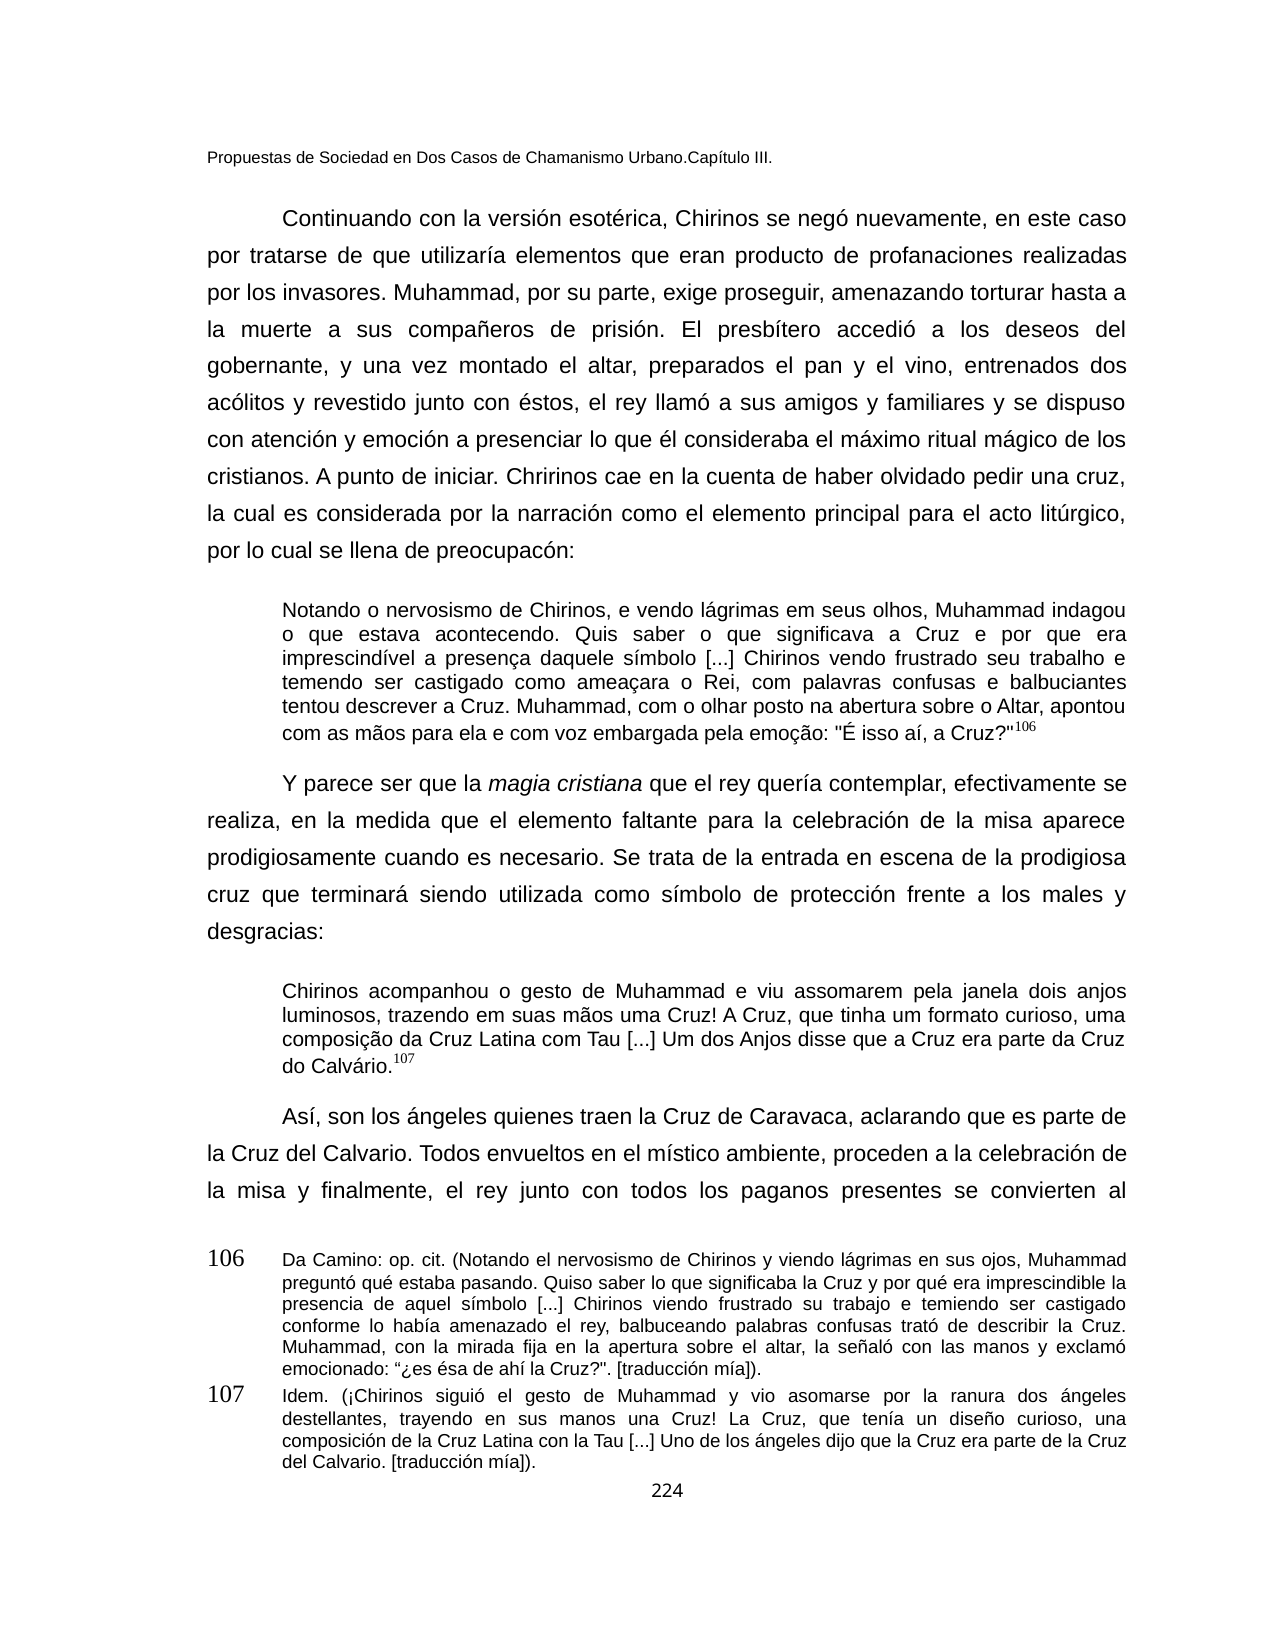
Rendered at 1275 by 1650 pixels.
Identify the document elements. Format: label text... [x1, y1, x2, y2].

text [207, 1103, 1127, 1203]
text Continuando con la versión esotérica, Chirinos se negó nuevamente, en este caso por tratarse de que utilizaría elementos que eran producto de profanaciones realizadas por los invasores. Muhammad, por su parte, exige proseguir, amenazando torturar hasta a la muerte a sus compañeros de prisión. El presbítero accedió a los deseos del gobernante, y una vez montado el altar, preparados el pan y el vino, entrenados dos acólitos y revestido junto con éstos, el rey llamó a sus amigos y familiares y se dispuso con atención y emoción a presenciar lo que él consideraba el máximo ritual mágico de los cristianos. A punto de iniciar. Chririnos cae en la cuenta de haber olvidado pedir una cruz, la cual es considerada por la narración como el elemento principal para el acto litúrgico, por lo cual se llena de preocupacón: [207, 205, 1127, 563]
text Chirinos acompanhou o gesto de Muhammad e viu assomarem pela janela dois anjos luminosos, trazendo em suas mãos uma Cruz! A Cruz, que tinha um formato curioso, uma composição da Cruz Latina com Tau [...] Um dos Anjos disse que a Cruz era parte da Cruz do Calvário. [282, 978, 1127, 1079]
text Notando o nervosismo de Chirinos, e vendo lágrimas em seus olhos, Muhammad indagou o que estava acontecendo. Quis saber o que significava a Cruz e por que era imprescindível a presença daquele símbolo [...] Chirinos vendo frustrado seu trabalho e temendo ser castigado como ameaçara o Rei, com palavras confusas e balbuciantes tentou descrever a Cruz. Muhammad, com o olhar posto na abertura sobre o Altar, apontou com as mãos para ela e com voz embargada pela emoção: "É isso aí, a Cruz?" [282, 598, 1127, 746]
text Y parece ser que la magia cristiana que el rey quería contemplar, efectivamente se realiza, en la medida que el elemento faltante para la celebración de la misa aparece prodigiosamente cuando es necesario. Se trata de la entrada en escena de la prodigiosa cruz que terminará siendo utilizada como símbolo de protección frente a los males y desgracias: [207, 770, 1127, 944]
